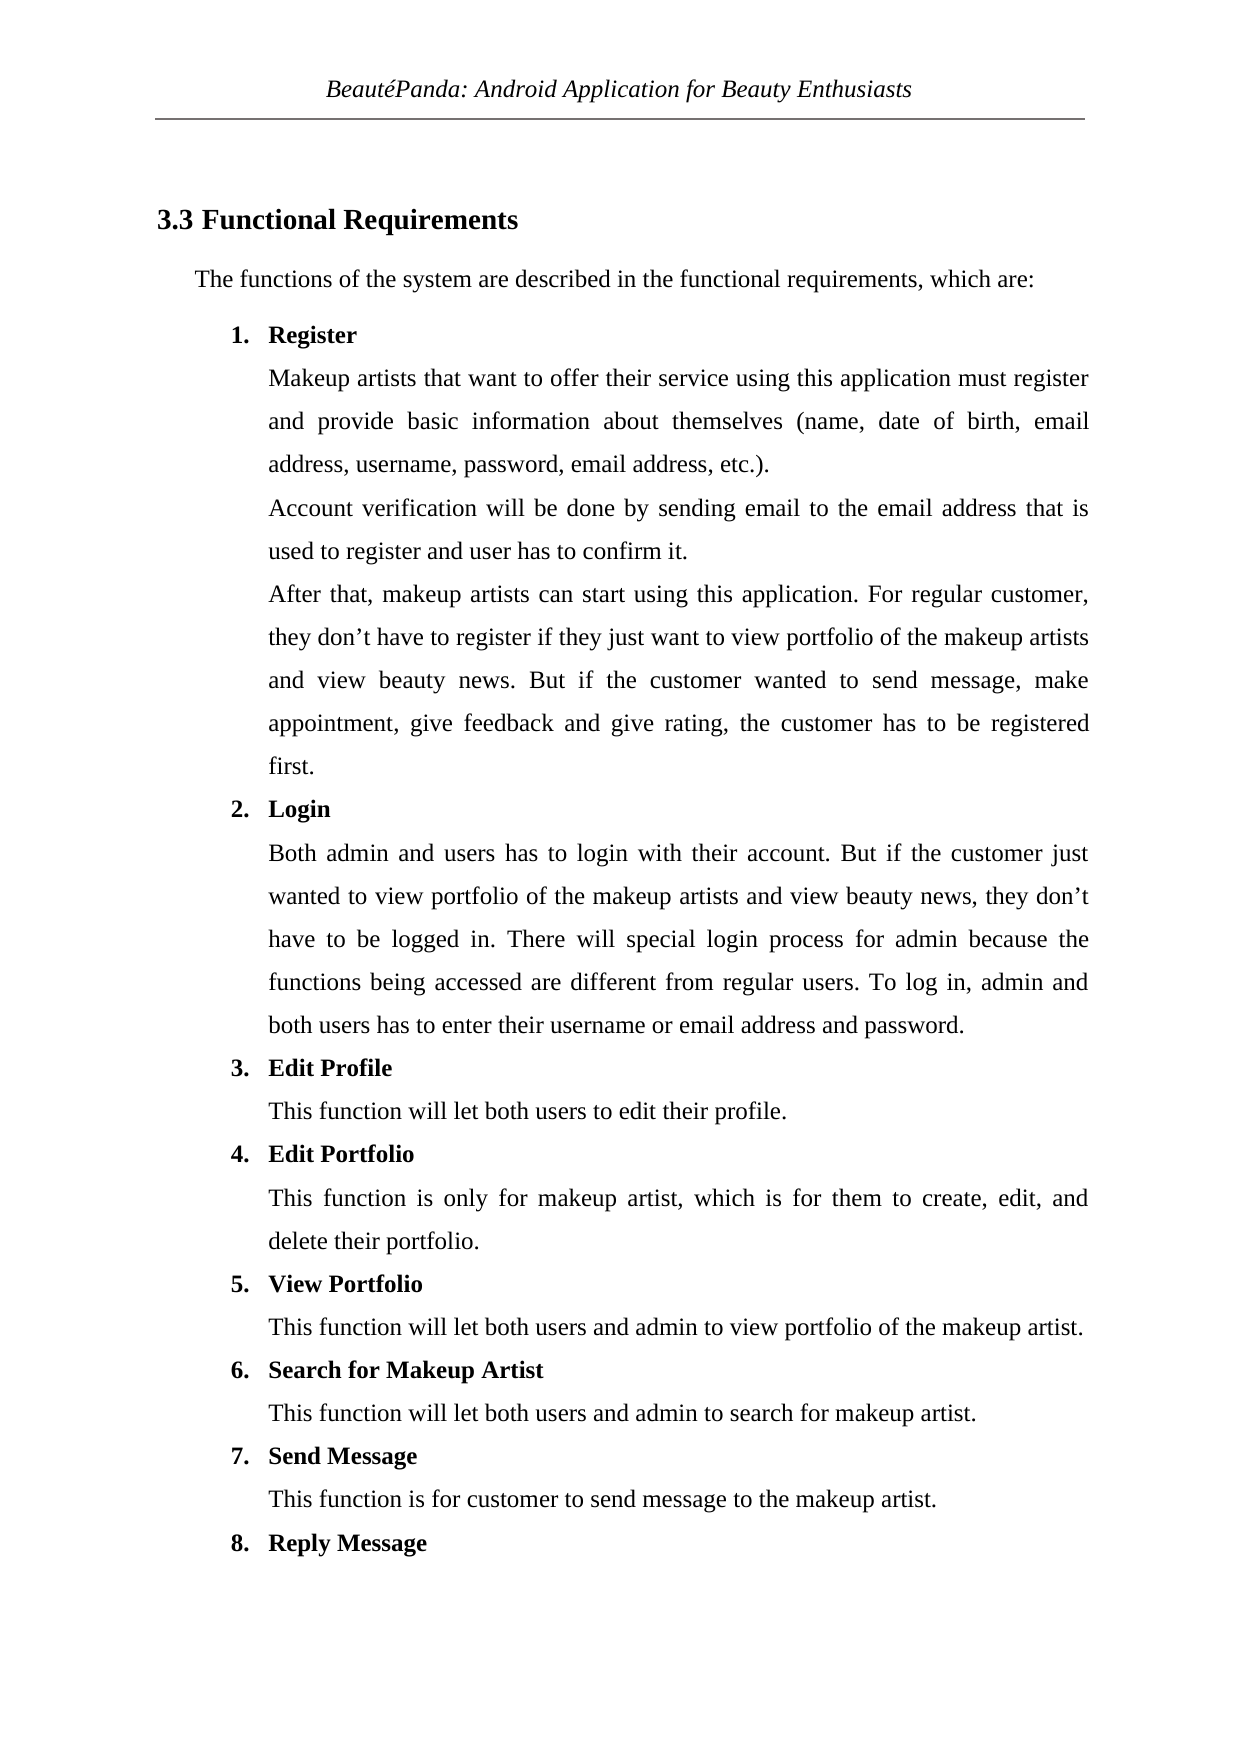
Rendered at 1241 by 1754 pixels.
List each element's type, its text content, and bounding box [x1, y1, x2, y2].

list Search for Makeup Artist [231, 1355, 1090, 1384]
list Edit Profile [231, 1053, 1090, 1082]
list After that, makeup artists can start using this application. For regular customer, they don’t have to register if they just want to view portfolio of the makeup artists and view beauty news. But if the customer wanted to send message, make appointment, give feedback and give rating, the customer has to be registered first. [268, 579, 1090, 780]
list This function will let both users to edit their profile. [268, 1096, 1090, 1125]
list Makeup artists that want to offer their service using this application must register and provide basic information about themselves (name, date of birth, email address, username, password, email address, etc.). [268, 363, 1090, 478]
list View Portfolio [231, 1269, 1090, 1298]
list This function is for customer to send message to the makeup artist. [268, 1484, 1090, 1513]
list This function is only for makeup artist, which is for them to create, edit, and delete their portfolio. [268, 1183, 1090, 1254]
list Account verification will be done by sending email to the email address that is used to register and user has to confirm it. [268, 493, 1090, 564]
list Register [231, 320, 1090, 349]
list Functional Requirements [157, 202, 1090, 235]
list This function will let both users and admin to view portfolio of the makeup artist. [268, 1312, 1090, 1341]
list Edit Portfolio [231, 1139, 1090, 1168]
list Send Message [231, 1441, 1090, 1470]
list Reply Message [231, 1528, 1090, 1556]
list This function will let both users and admin to search for makeup artist. [268, 1398, 1090, 1427]
list Both admin and users has to login with their account. But if the customer just wanted to view portfolio of the makeup artists and view beauty news, they don’t have to be logged in. There will special login process for admin because the functions being accessed are different from regular users. To log in, admin and both users has to enter their username or email address and password. [268, 838, 1090, 1039]
text The functions of the system are described in the functional requirements, which are: [150, 264, 1090, 293]
list Login [231, 794, 1090, 823]
